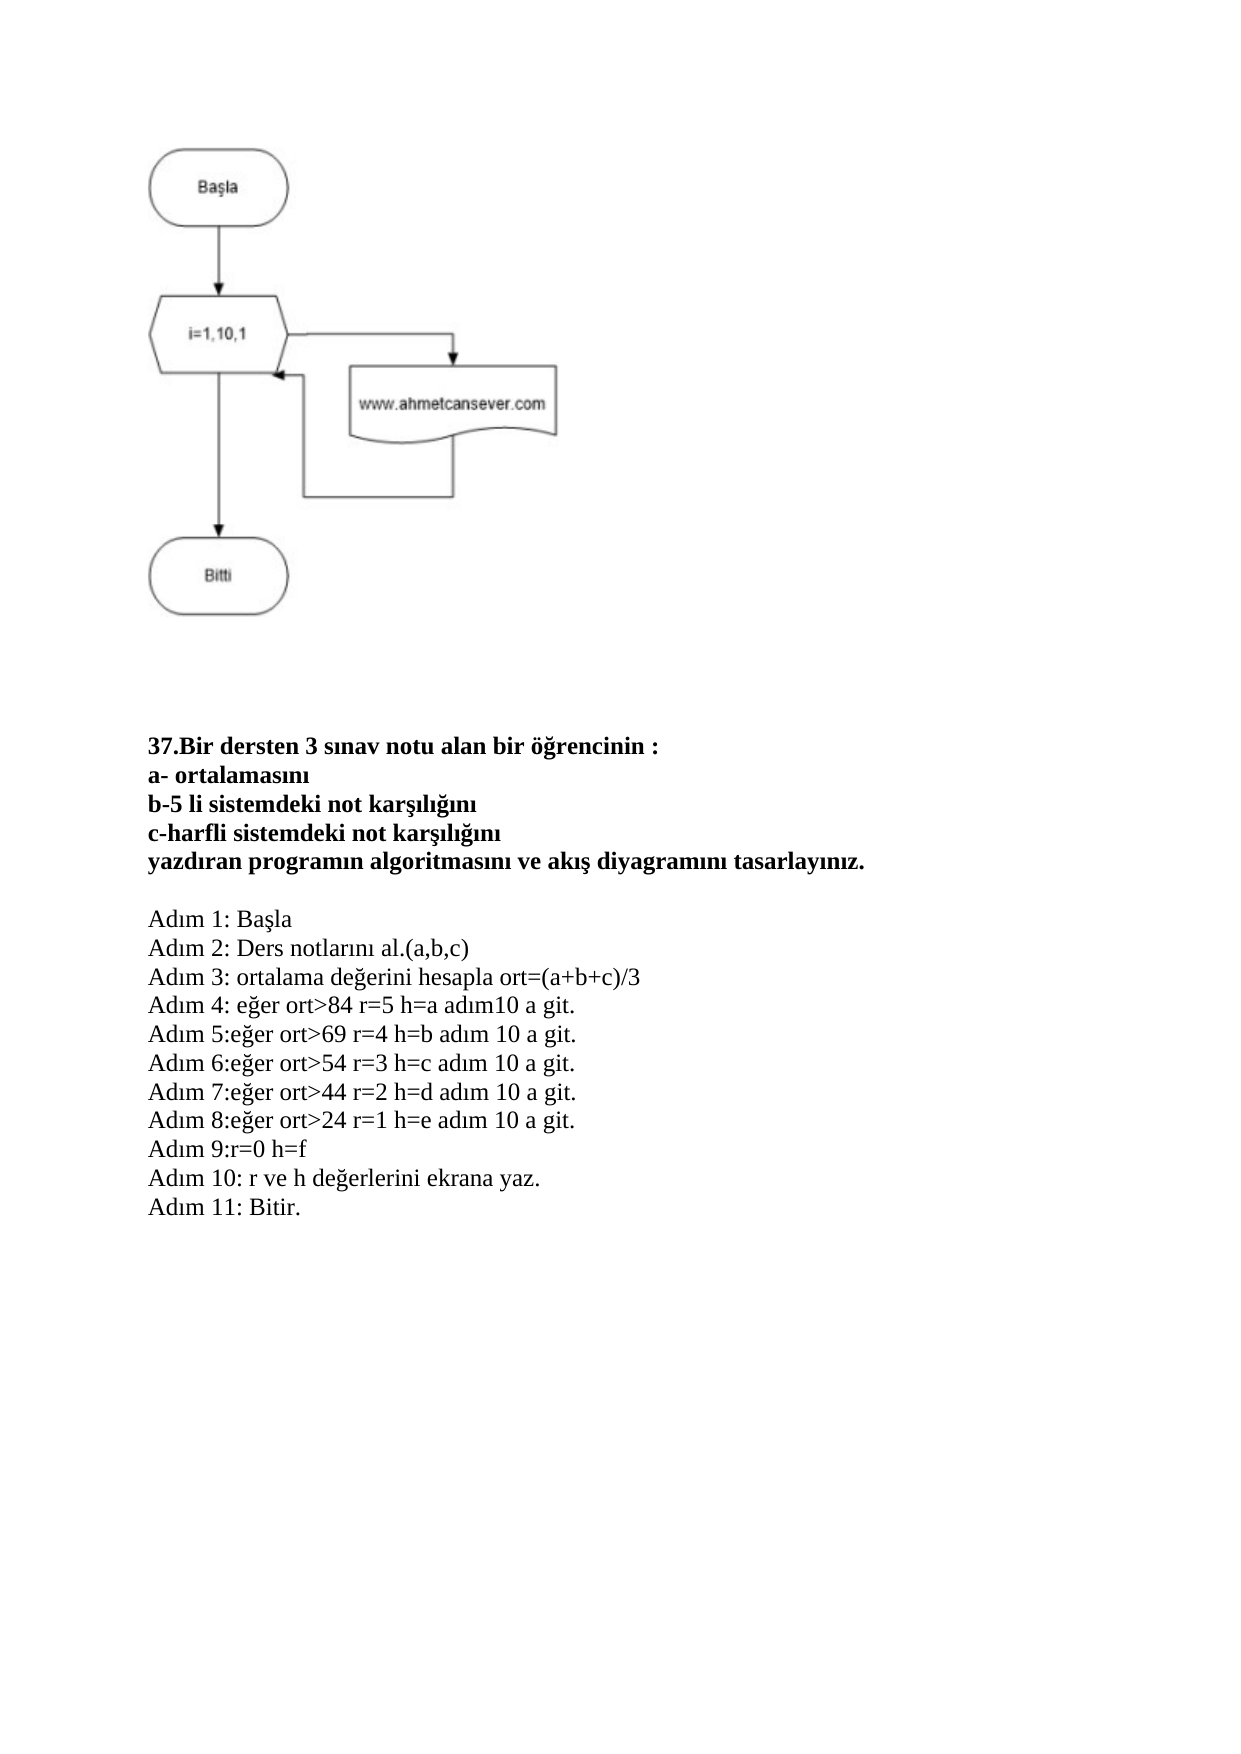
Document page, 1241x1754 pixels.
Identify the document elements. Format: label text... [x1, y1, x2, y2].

text Adım 1: Başla Adım 2: Ders notlarını al.(a,b,c) Adım 3: ortalama değerini hesapla ort=(a+b+c)/3 Adım 4: eğer ort>84 r=5 h=a adım10 a git. Adım 5:eğer ort>69 r=4 h=b adım 10 a git. Adım 6:eğer ort>54 r=3 h=c adım 10 a git. Adım 7:eğer ort>44 r=2 h=d adım 10 a git. Adım 8:eğer ort>24 r=1 h=e adım 10 a git. Adım 9:r=0 h=f Adım 10: r ve h değerlerini ekrana yaz. Adım 11: Bitir. [148, 904, 1093, 1221]
text 37.Bir dersten 3 sınav notu alan bir öğrencinin : a- ortalamasını b-5 li sistemdeki not karşılığını c-harfli sistemdeki not karşılığını yazdıran programın algoritmasını ve akış diyagramını tasarlayınız. [148, 731, 1093, 875]
picture [147, 147, 559, 617]
